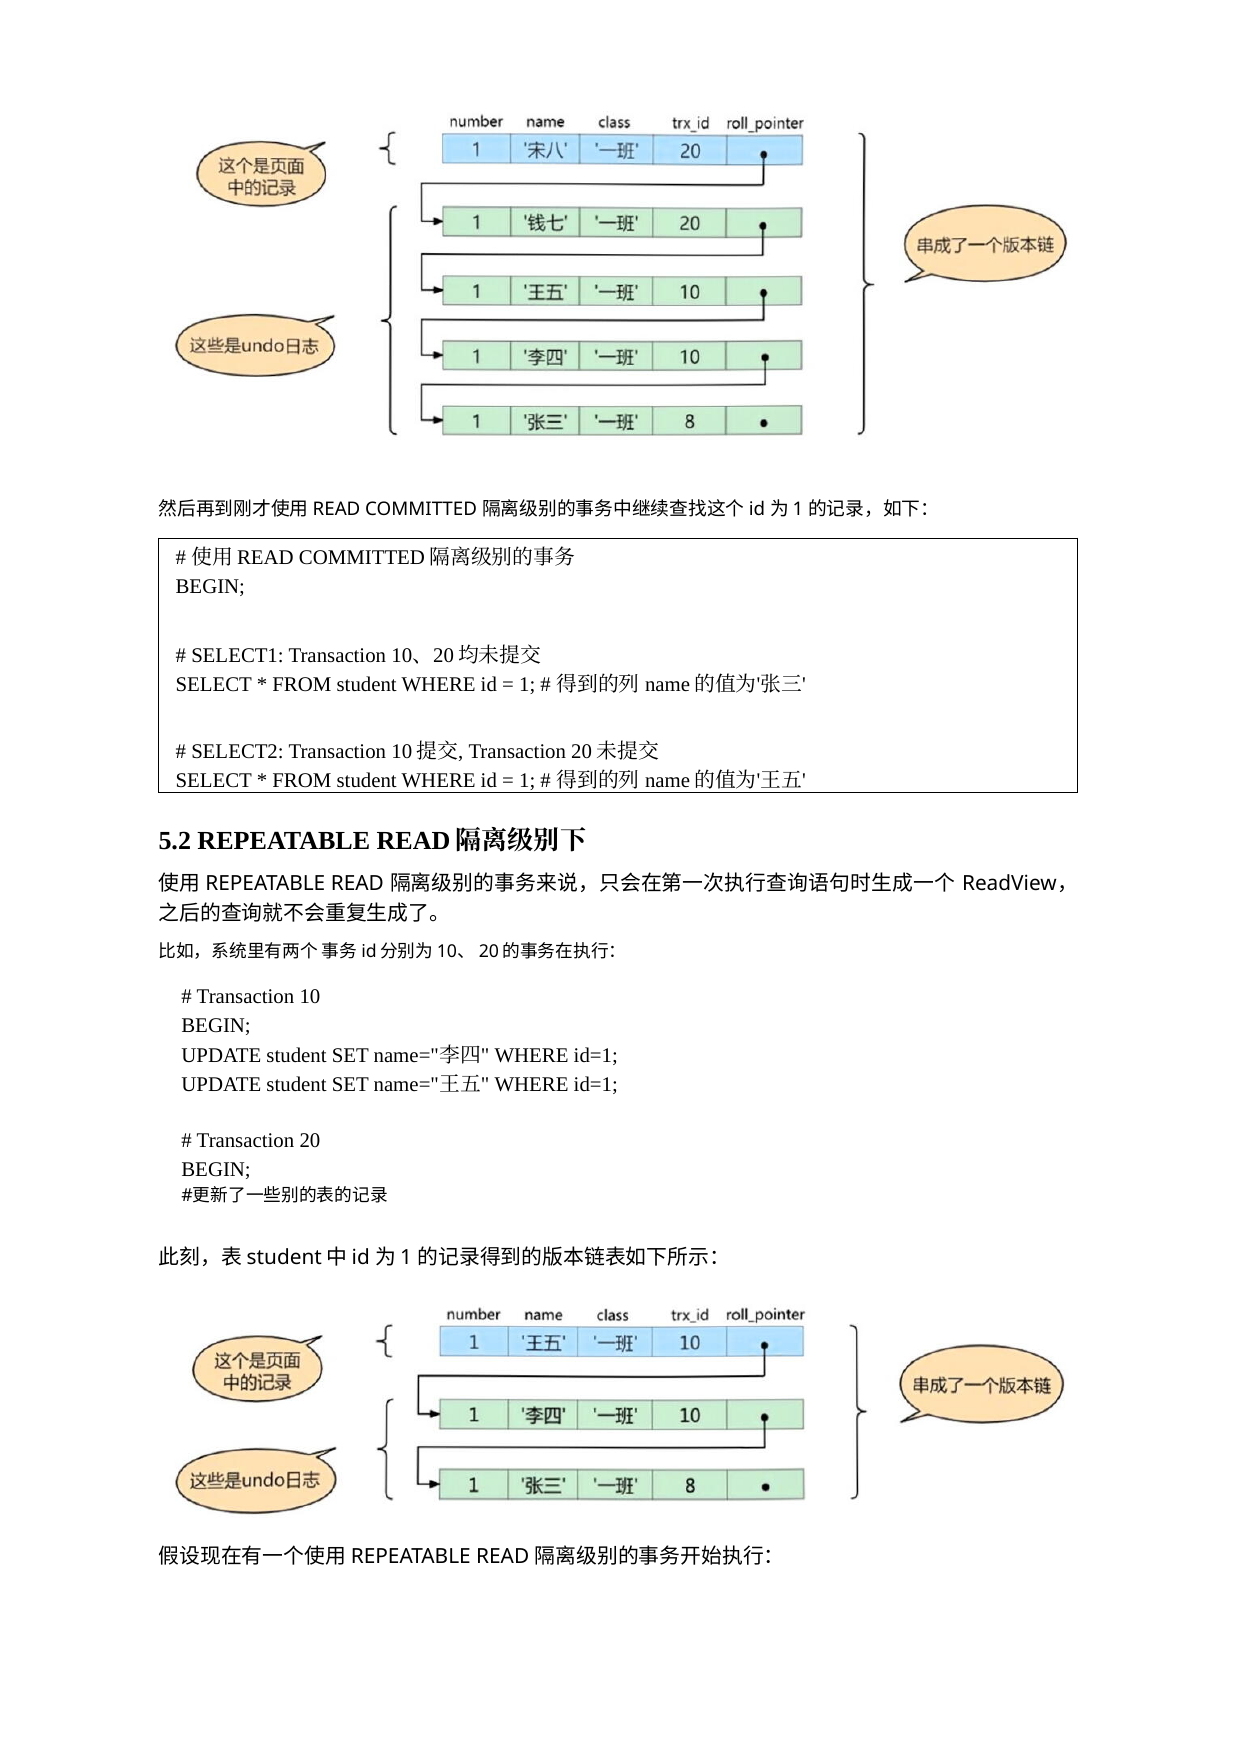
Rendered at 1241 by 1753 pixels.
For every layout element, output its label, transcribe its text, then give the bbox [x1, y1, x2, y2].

text 此刻，表 student中 id 为1 的记录得到的版本链表如下所示： [158, 1240, 1084, 1269]
text UPDATE student SET name="李四" WHERE id=1; [181, 1038, 1084, 1067]
text 假设现在有一个使用 REPEATABLE READ 隔离级别的事务开始执行： [158, 1538, 1084, 1567]
picture [162, 1296, 1073, 1521]
text #更新了一些别的表的记录 [181, 1181, 1084, 1206]
text 然后再到刚才使用 READ COMMITTED 隔离级别的事务中继续查找这个 id 为1 的记录，如下： [158, 499, 1084, 524]
text 比如，系统里有两个 事务 id分别为10、 20的事务在执行： [158, 938, 1084, 963]
text 使用 REPEATABLE READ 隔离级别的事务来说，只会在第一次执行查询语句时生成一个 ReadView，之后的查询就不会重复生成了。 [158, 869, 1078, 927]
picture [162, 109, 1075, 449]
text # Transaction 10 [181, 979, 1084, 1008]
text BEGIN; [181, 1152, 1084, 1181]
text BEGIN; [181, 1008, 1084, 1038]
text # Transaction 20 [181, 1123, 1084, 1152]
text UPDATE student SET name="王五" WHERE id=1; [181, 1067, 1084, 1096]
table_header # 使用READ COMMITTED隔离级别的事务 BEGIN; # SELECT1: Transaction 10、20均未提交 SELECT * FROM student WHERE id = 1; # 得到的列 name的值为'张三' # SELECT2: Transaction 10提交, Transaction 20未提交 SELECT * FROM student WHERE id = 1; # 得到的列 name的值为'王五' [159, 542, 1077, 796]
text 5.2 REPEATABLE READ隔离级别下 [158, 823, 1084, 858]
